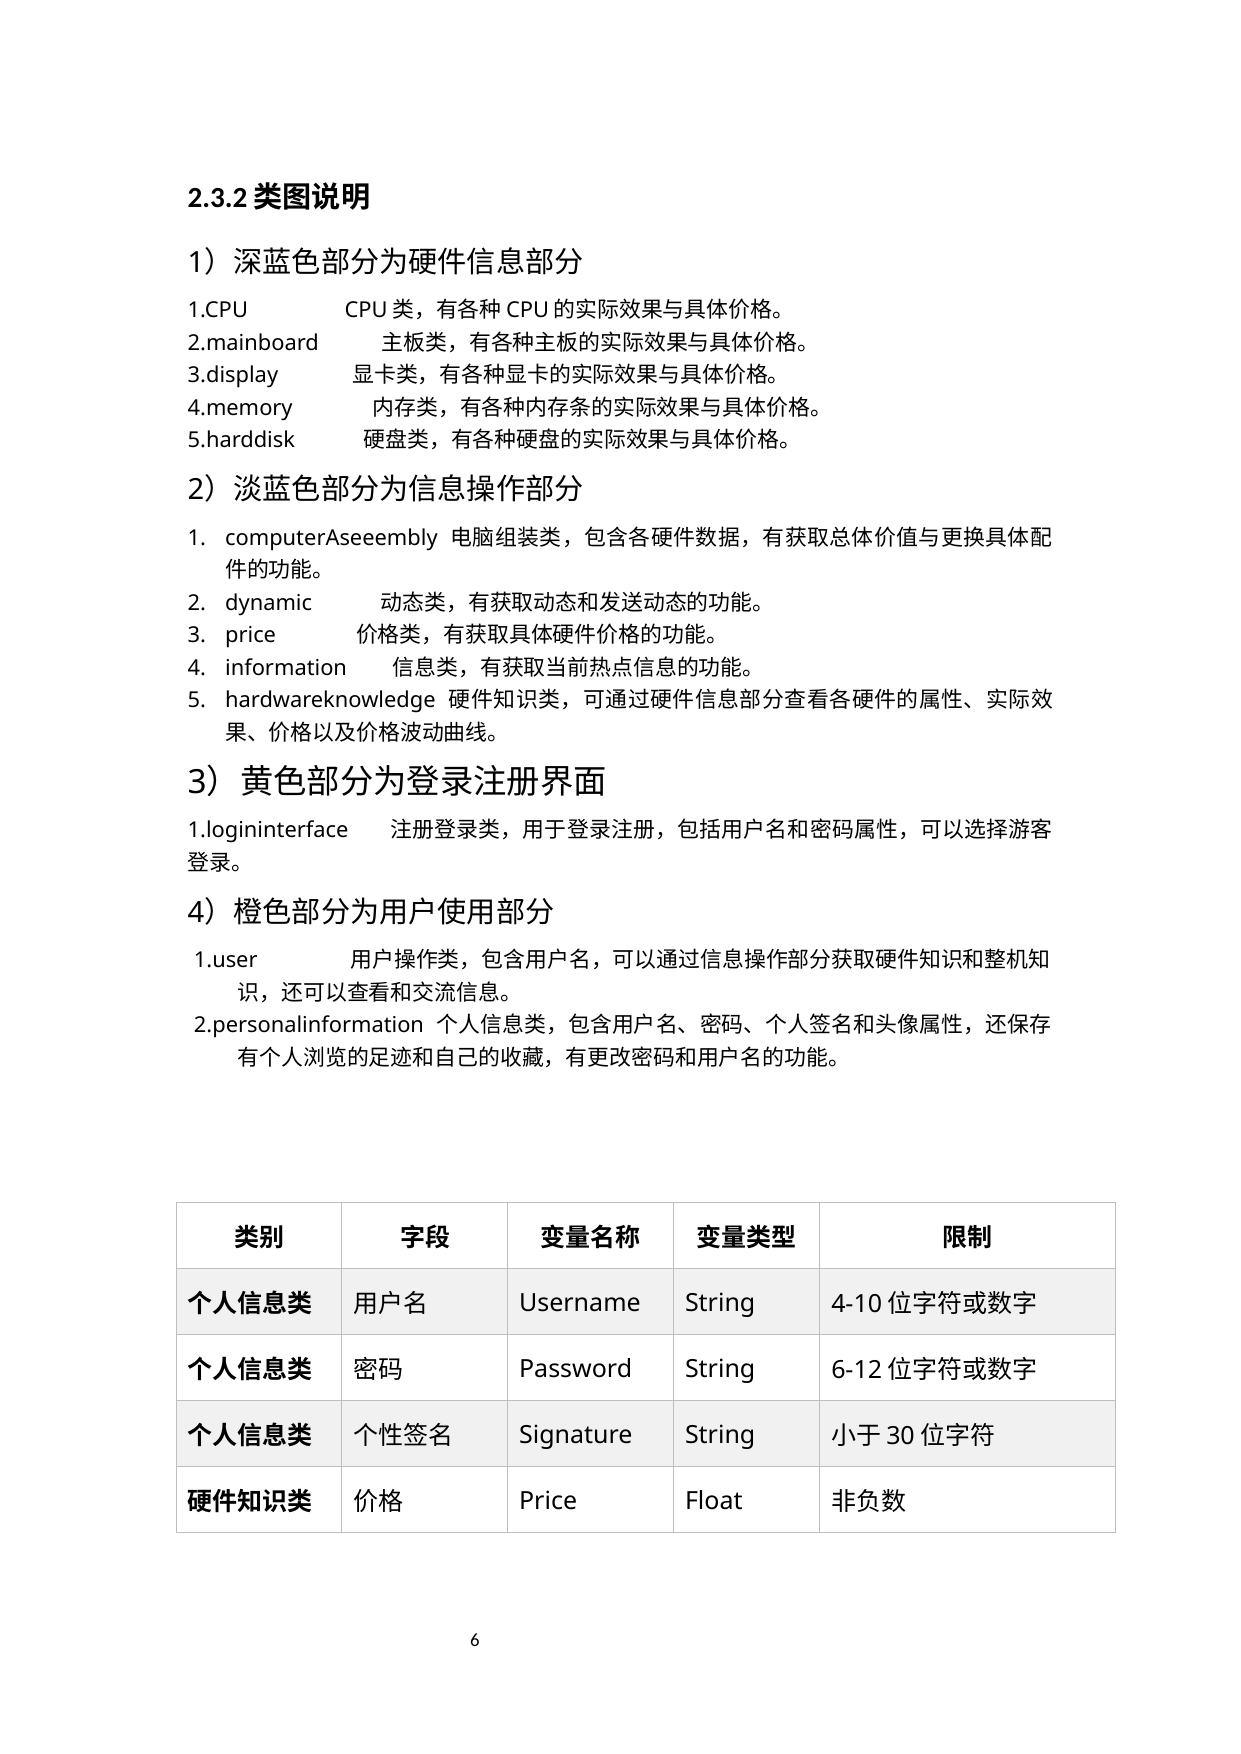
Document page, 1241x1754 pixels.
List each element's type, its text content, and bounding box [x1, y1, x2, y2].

table_cell Signature [508, 1401, 673, 1466]
list dynamic 动态类，有获取动态和发送动态的功能。 [187, 584, 1053, 617]
table_header 限制 [820, 1203, 1115, 1268]
list computerAseeembly 电脑组装类，包含各硬件数据，有获取总体价值与更换具体配件的功能。 [187, 519, 1053, 584]
text 2.3.2类图说明 [187, 162, 1053, 227]
table_cell 个人信息类 [177, 1335, 341, 1400]
table_cell 密码 [342, 1335, 507, 1400]
table_cell 个性签名 [342, 1401, 507, 1466]
table_header 类别 [177, 1203, 341, 1268]
list 3）黄色部分为登录注册界面 [187, 747, 1053, 812]
table_cell Float [674, 1467, 819, 1532]
list information 信息类，有获取当前热点信息的功能。 [187, 649, 1053, 682]
table_cell 6-12位字符或数字 [820, 1335, 1115, 1400]
table_header 变量类型 [674, 1203, 819, 1268]
table_cell String [674, 1401, 819, 1466]
table_cell 个人信息类 [177, 1401, 341, 1466]
text 1）深蓝色部分为硬件信息部分 [187, 227, 1053, 292]
table_cell 价格 [342, 1467, 507, 1532]
text 2.personalinformation 个人信息类，包含用户名、密码、个人签名和头像属性，还保存有个人浏览的足迹和自己的收藏，有更改密码和用户名的功能。 [194, 1007, 1053, 1072]
table_cell 小于30位字符 [820, 1401, 1115, 1466]
text 1.CPU CPU类，有各种CPU的实际效果与具体价格。 [187, 292, 1053, 324]
list hardwareknowledge 硬件知识类，可通过硬件信息部分查看各硬件的属性、实际效果、价格以及价格波动曲线。 [187, 682, 1053, 747]
table_cell String [674, 1335, 819, 1400]
table_header 字段 [342, 1203, 507, 1268]
text 4）橙色部分为用户使用部分 [187, 877, 1053, 942]
table_cell 非负数 [820, 1467, 1115, 1532]
list price 价格类，有获取具体硬件价格的功能。 [187, 617, 1053, 649]
list 2）淡蓝色部分为信息操作部分 [187, 454, 1053, 519]
table_cell Password [508, 1335, 673, 1400]
table_cell String [674, 1269, 819, 1334]
text 1.user 用户操作类，包含用户名，可以通过信息操作部分获取硬件知识和整机知识，还可以查看和交流信息。 [194, 942, 1053, 1007]
table_cell Price [508, 1467, 673, 1532]
text 4.memory 内存类，有各种内存条的实际效果与具体价格。 [187, 389, 1053, 422]
text 1.logininterface 注册登录类，用于登录注册，包括用户名和密码属性，可以选择游客登录。 [187, 812, 1053, 877]
table_cell 个人信息类 [177, 1269, 341, 1334]
text 5.harddisk 硬盘类，有各种硬盘的实际效果与具体价格。 [187, 422, 1053, 454]
text 2.mainboard 主板类，有各种主板的实际效果与具体价格。 [187, 324, 1053, 357]
table_cell Username [508, 1269, 673, 1334]
table_cell 硬件知识类 [177, 1467, 341, 1532]
text 3.display 显卡类，有各种显卡的实际效果与具体价格。 [187, 357, 1053, 389]
table_cell 用户名 [342, 1269, 507, 1334]
table_header 变量名称 [508, 1203, 673, 1268]
table_cell 4-10位字符或数字 [820, 1269, 1115, 1334]
